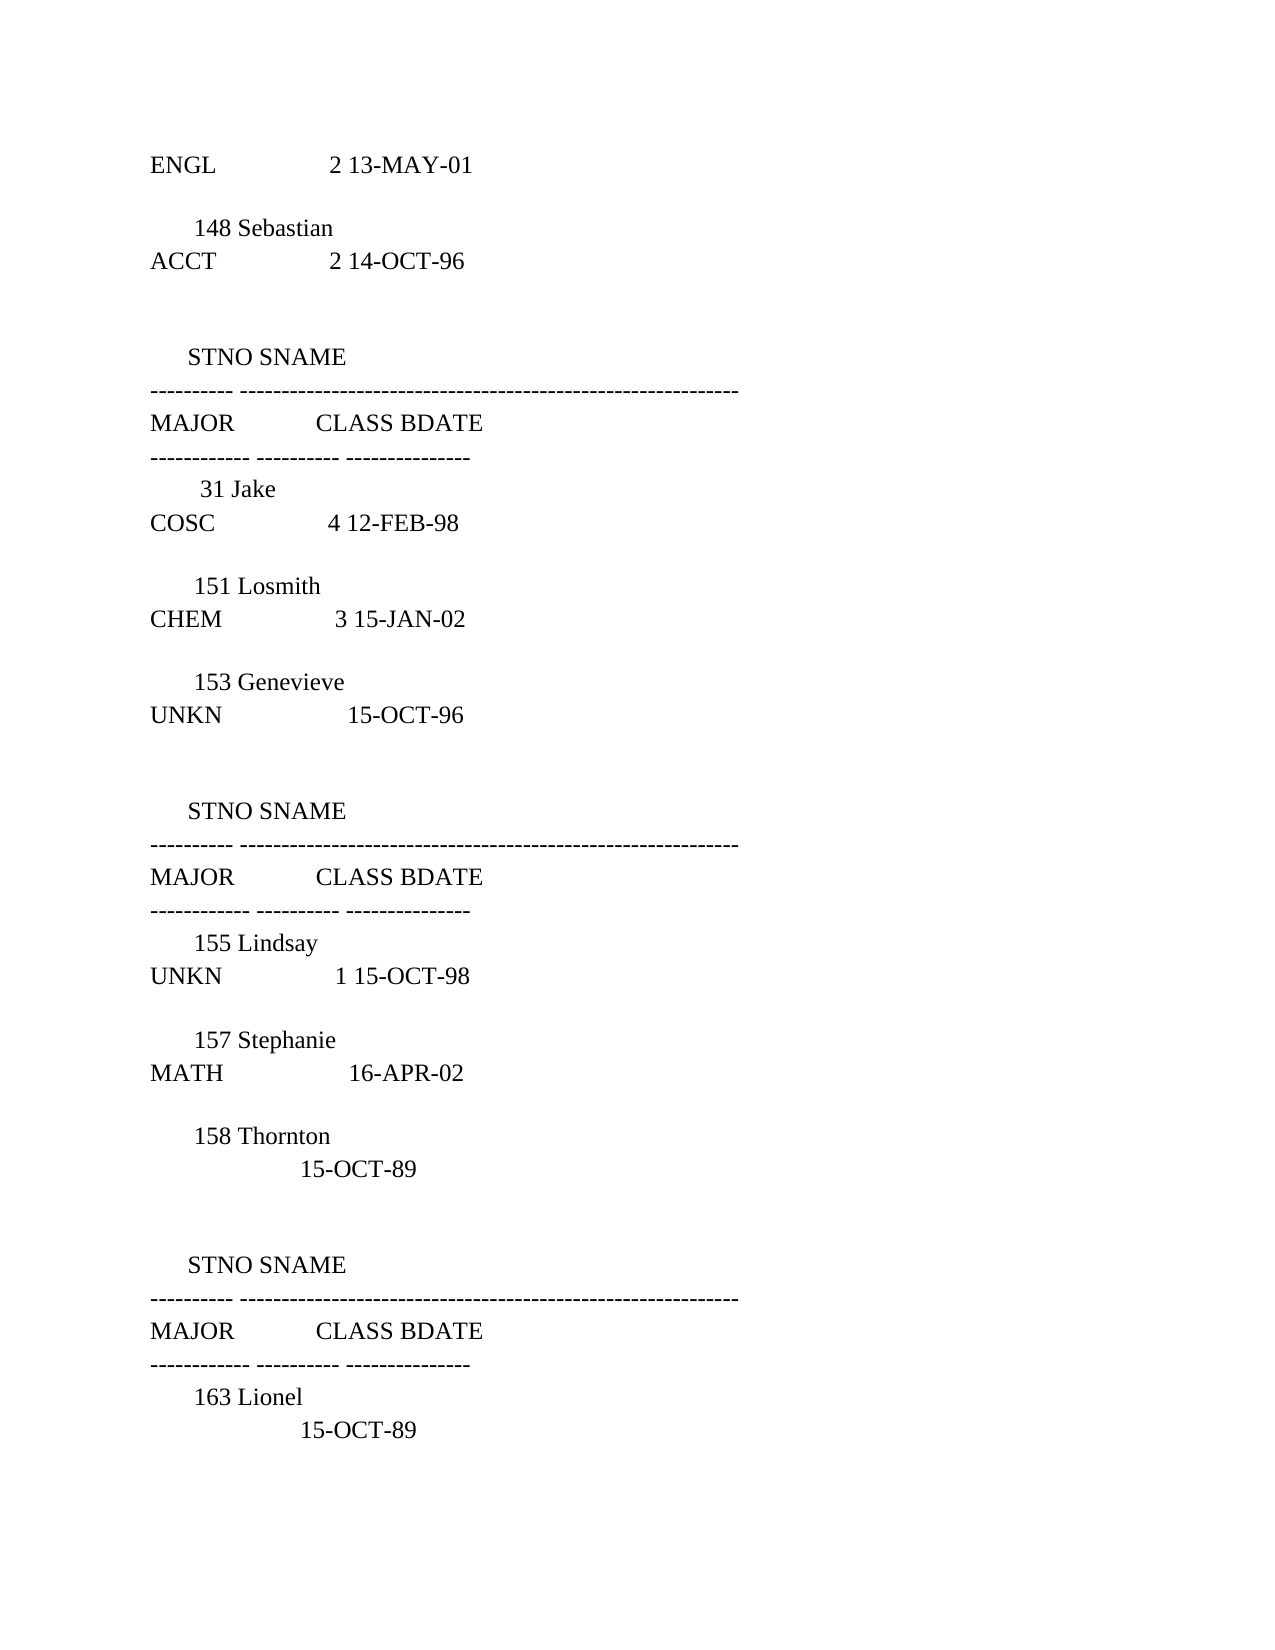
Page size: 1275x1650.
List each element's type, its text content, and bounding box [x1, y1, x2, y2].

text 158 Thornton [150, 1121, 1125, 1150]
text MAJOR CLASS BDATE [150, 408, 1125, 437]
text MAJOR CLASS BDATE [150, 862, 1125, 891]
text MAJOR CLASS BDATE [150, 1316, 1125, 1345]
text 15-OCT-89 [150, 1415, 1125, 1444]
text MATH 16-APR-02 [150, 1058, 1125, 1086]
text STNO SNAME [150, 342, 1125, 371]
text COSC 4 12-FEB-98 [150, 508, 1125, 536]
text ACCT 2 14-OCT-96 [150, 246, 1125, 275]
text 148 Sebastian [150, 213, 1125, 242]
text ------------ ---------- --------------- [150, 895, 1125, 924]
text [150, 376, 1125, 404]
text CHEM 3 15-JAN-02 [150, 604, 1125, 633]
text 163 Lionel [150, 1382, 1125, 1411]
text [150, 1283, 1125, 1312]
text STNO SNAME [150, 1250, 1125, 1279]
text 157 Stephanie [150, 1025, 1125, 1053]
text 31 Jake [150, 474, 1125, 503]
text ------------ ---------- --------------- [150, 1349, 1125, 1378]
text UNKN 1 15-OCT-98 [150, 961, 1125, 990]
text UNKN 15-OCT-96 [150, 700, 1125, 729]
text 153 Genevieve [150, 667, 1125, 696]
text ENGL 2 13-MAY-01 [150, 150, 1125, 179]
text ---------- ------------------------------------------------------------ [150, 829, 1125, 858]
text ------------ ---------- --------------- [150, 442, 1125, 470]
text STNO SNAME [150, 796, 1125, 825]
text 155 Lindsay [150, 928, 1125, 957]
text 15-OCT-89 [150, 1154, 1125, 1183]
text 151 Losmith [150, 571, 1125, 599]
